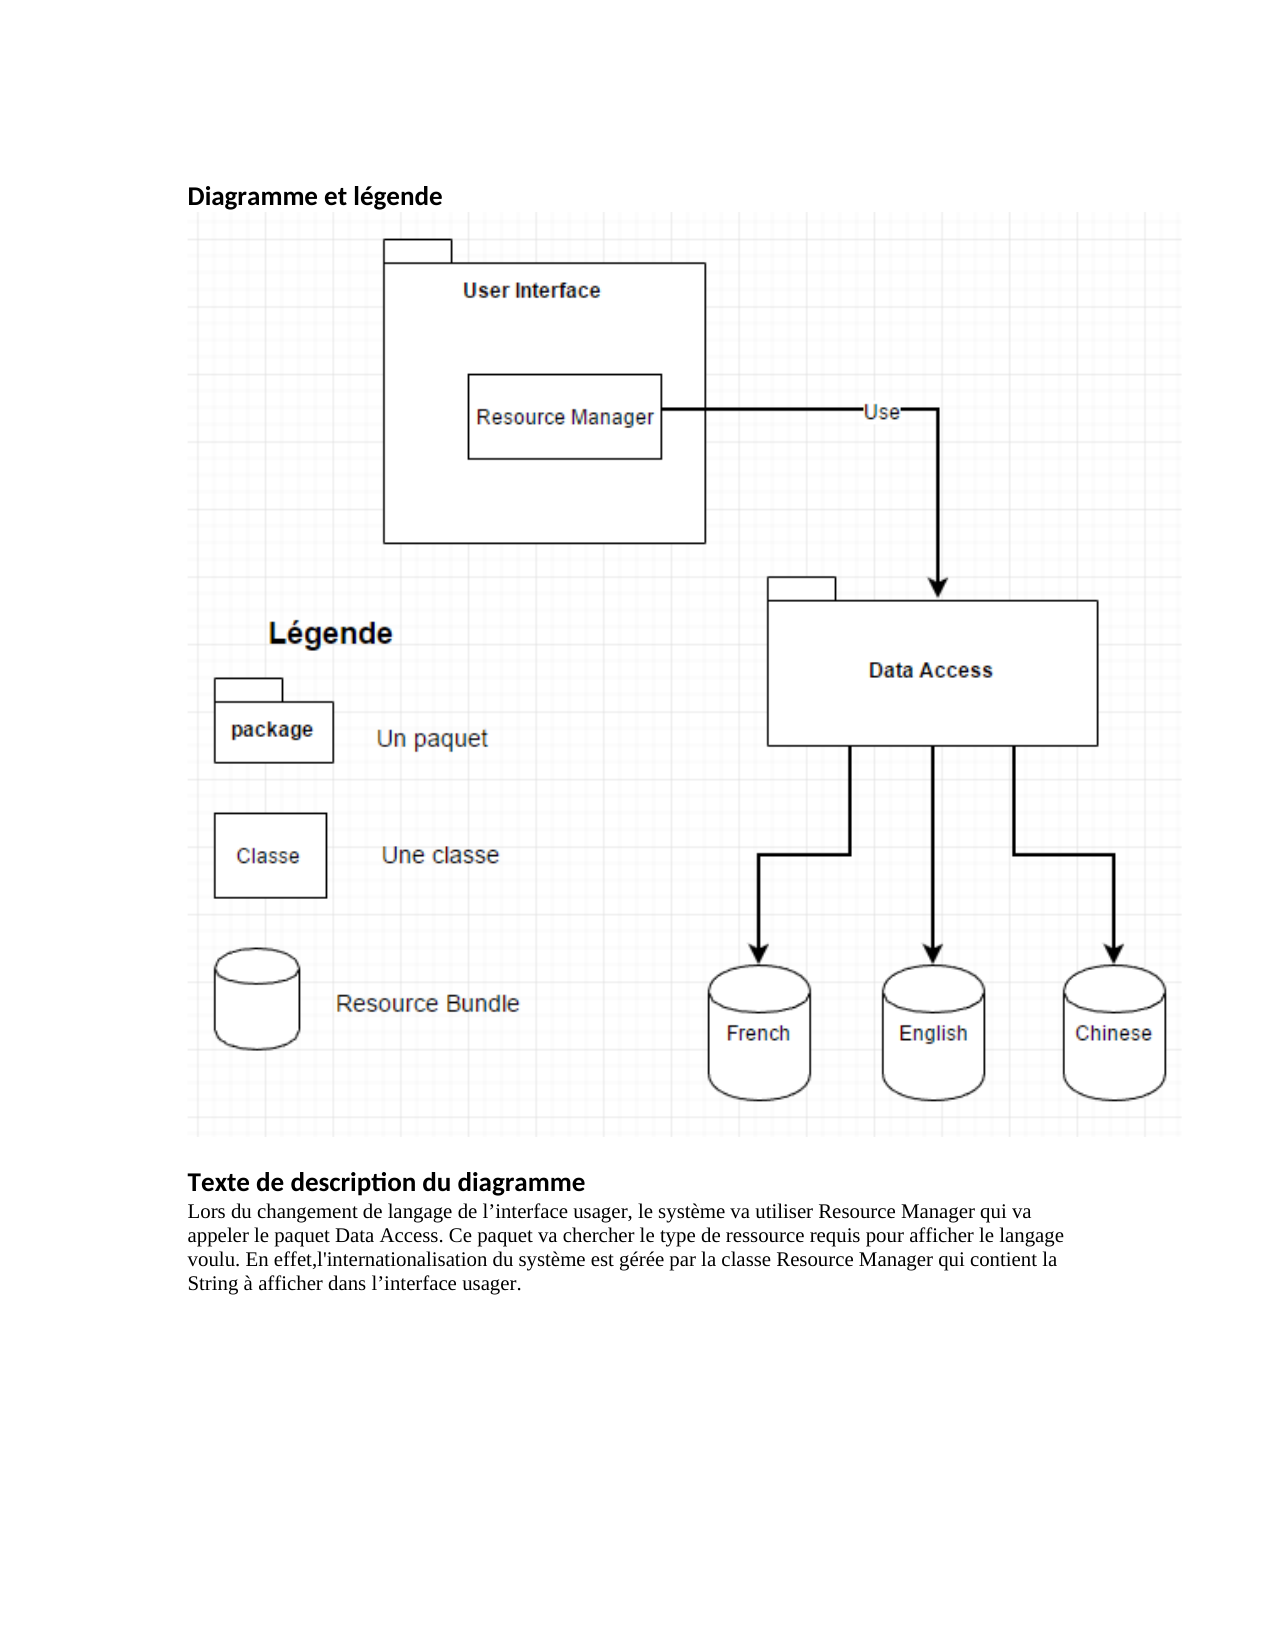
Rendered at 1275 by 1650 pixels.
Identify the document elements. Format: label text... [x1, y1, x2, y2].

text Lors du changement de langage de l’interface usager, le système va utiliser Resource Manager qui va appeler le paquet Data Access. Ce paquet va chercher le type de ressource requis pour afficher le langage voulu. En effet,l'internationalisation du système est gérée par la classe Resource Manager qui contient la String à afficher dans l’interface usager. [187, 1198, 1087, 1295]
picture [187, 212, 1182, 1137]
subtitle Texte de description du diagramme [187, 1166, 1087, 1198]
subtitle Diagramme et légende [187, 179, 1087, 212]
